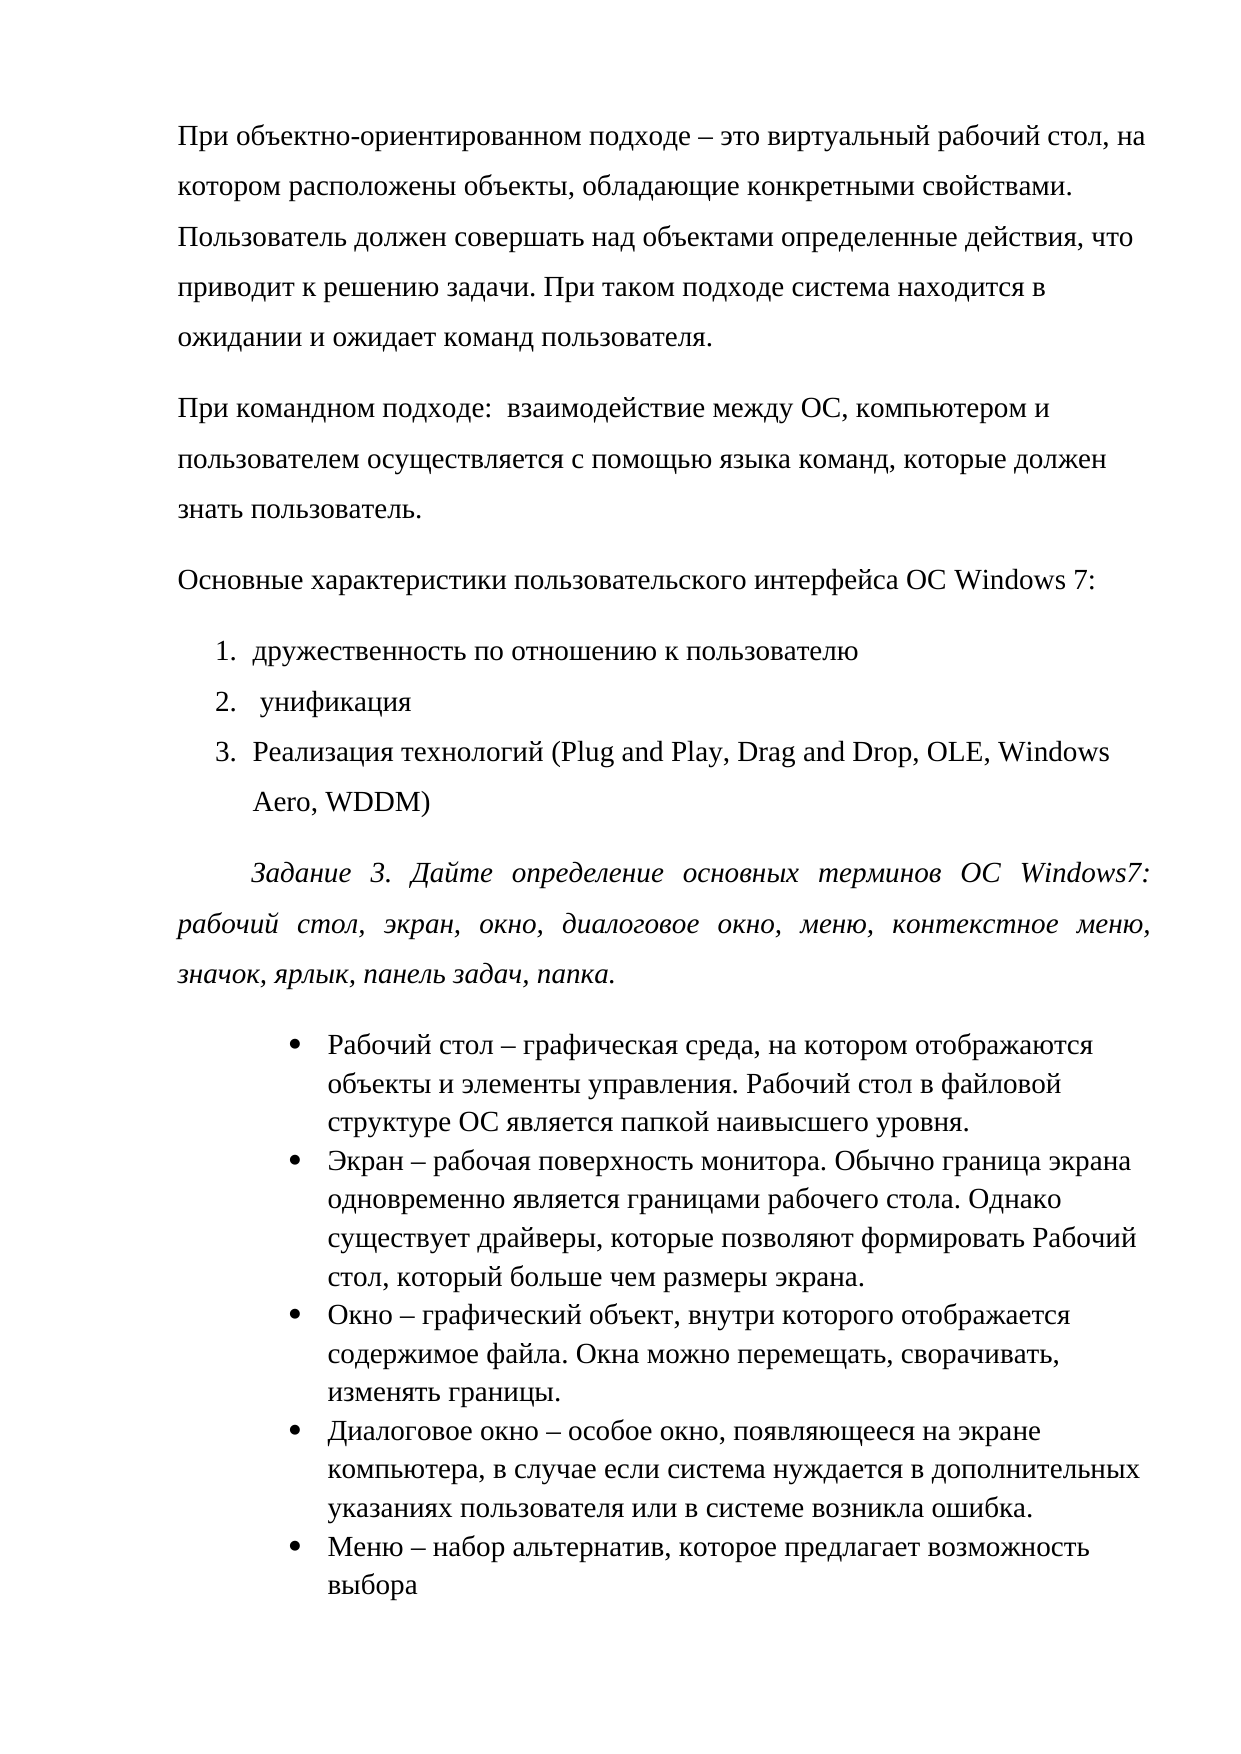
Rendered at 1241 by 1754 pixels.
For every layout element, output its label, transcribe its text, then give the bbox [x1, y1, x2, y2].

list Экран – рабочая поверхность монитора. Обычно граница экрана одновременно является границами рабочего стола. Однако существует драйверы, которые позволяют формировать Рабочий стол, который больше чем размеры экрана. [290, 1143, 1152, 1292]
list Меню – набор альтернатив, которое предлагает возможность выбора [290, 1529, 1152, 1601]
text Задание 3. Дайте определение основных терминов ОС Windows7: рабочий стол, экран, окно, диалоговое окно, меню, контекстное меню, значок, ярлык, панель задач, папка. [177, 856, 1152, 990]
text При командном подходе: взаимодействие между ОС, компьютером и пользователем осуществляется с помощью языка команд, которые должен знать пользователь. [177, 391, 1152, 525]
text Основные характеристики пользовательского интерфейса ОС Windows 7: [177, 562, 1152, 596]
list Реализация технологий (Plug and Play, Drag and Drop, OLE, Windows Aero, WDDM) [215, 734, 1152, 818]
list Рабочий стол – графическая среда, на котором отображаются объекты и элементы управления. Рабочий стол в файловой структуре ОС является папкой наивысшего уровня. [290, 1027, 1152, 1138]
list Диалоговое окно – особое окно, появляющееся на экране компьютера, в случае если система нуждается в дополнительных указаниях пользователя или в системе возникла ошибка. [290, 1413, 1152, 1524]
list Окно – графический объект, внутри которого отображается содержимое файла. Окна можно перемещать, сворачивать, изменять границы. [290, 1297, 1152, 1408]
list дружественность по отношению к пользователю [215, 633, 1152, 667]
list унификация [215, 684, 1152, 717]
text При объектно-ориентированном подходе – это виртуальный рабочий стол, на котором расположены объекты, обладающие конкретными свойствами. Пользователь должен совершать над объектами определенные действия, что приводит к решению задачи. При таком подходе система находится в ожидании и ожидает команд пользователя. [177, 118, 1152, 353]
